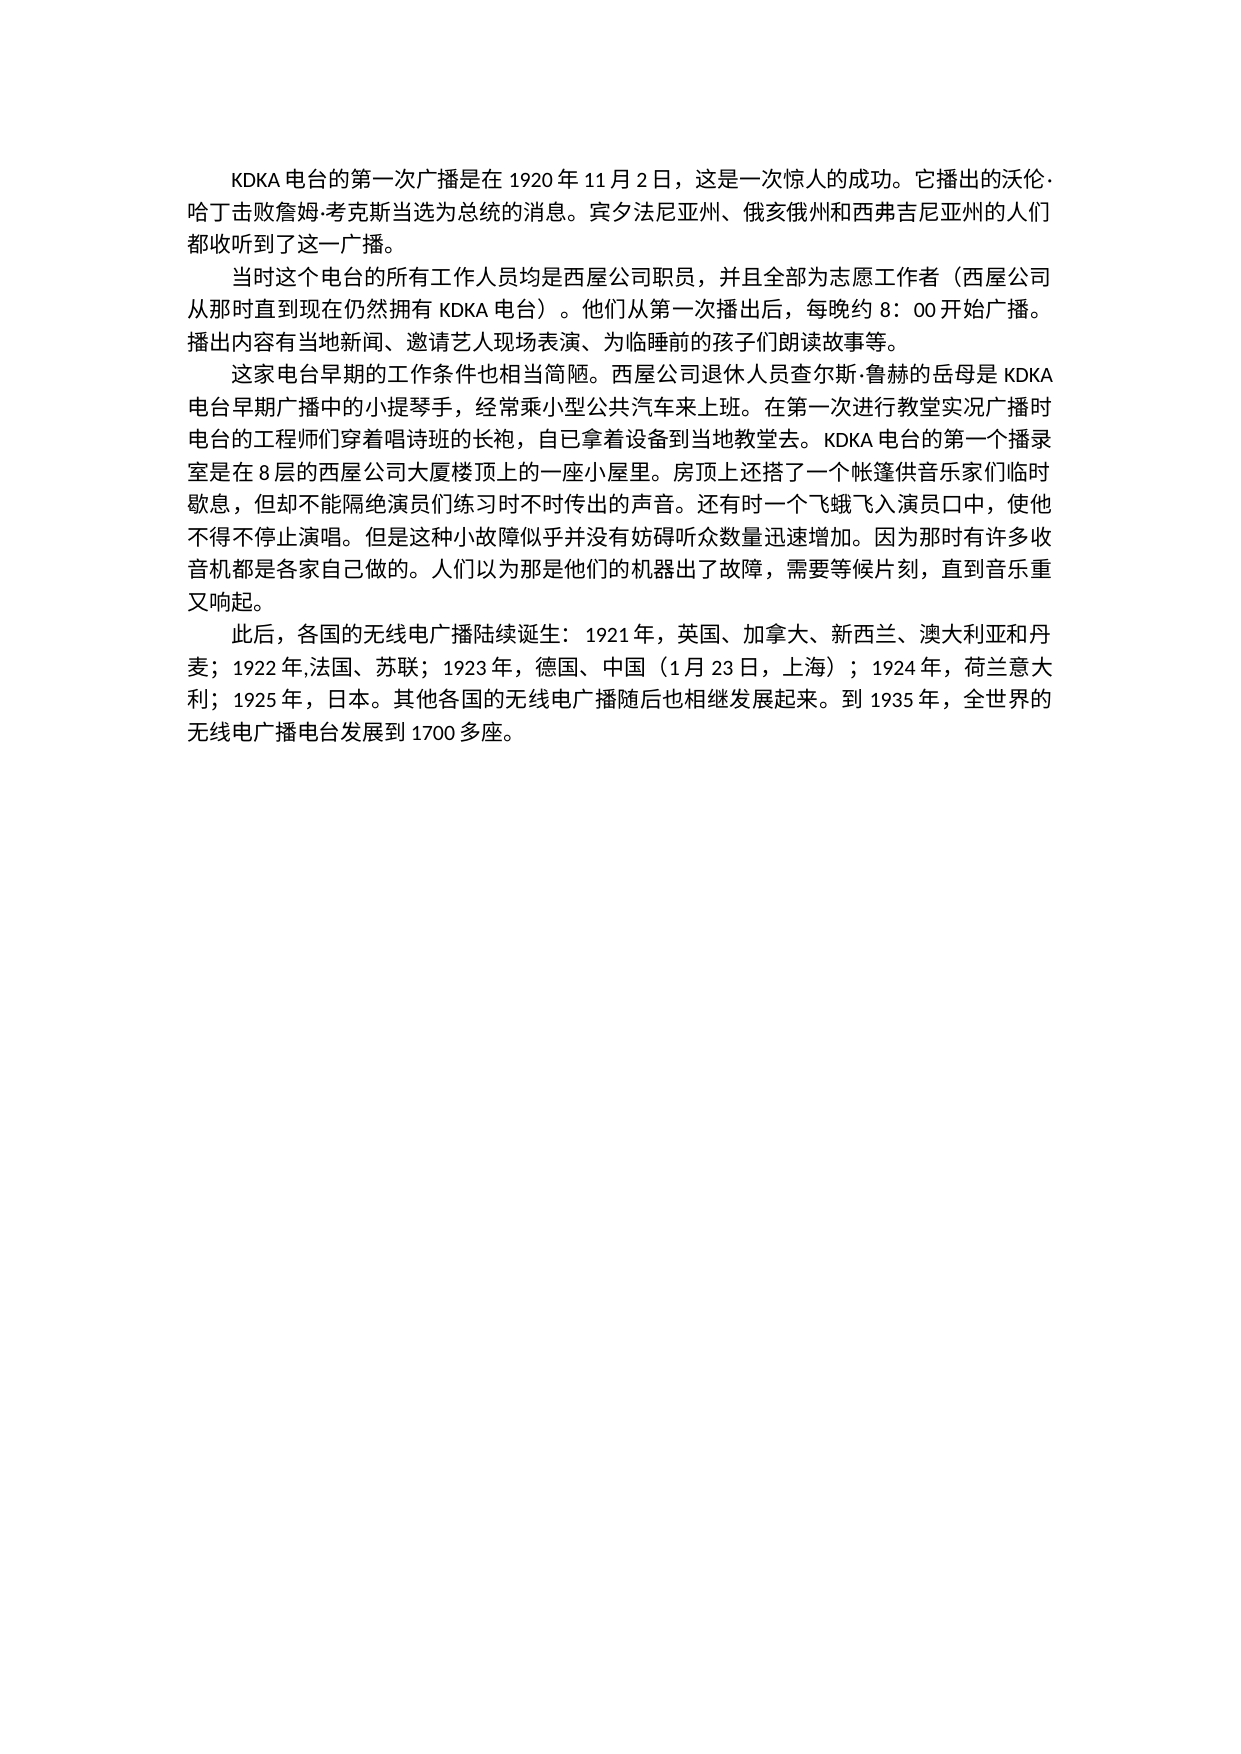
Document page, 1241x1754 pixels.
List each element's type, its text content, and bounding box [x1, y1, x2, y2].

text 当时这个电台的所有工作人员均是西屋公司职员，并且全部为志愿工作者（西屋公司从那时直到现在仍然拥有KDKA电台）。他们从第一次播出后，每晚约8：00开始广播。播出内容有当地新闻、邀请艺人现场表演、为临睡前的孩子们朗读故事等。 [187, 259, 1053, 357]
text 这家电台早期的工作条件也相当简陋。西屋公司退休人员查尔斯·鲁赫的岳母是KDKA电台早期广播中的小提琴手，经常乘小型公共汽车来上班。在第一次进行教堂实况广播时，电台的工程师们穿着唱诗班的长袍，自已拿着设备到当地教堂去。KDKA电台的第一个播录室是在8层的西屋公司大厦楼顶上的一座小屋里。房顶上还搭了一个帐篷供音乐家们临时歇息，但却不能隔绝演员们练习时不时传出的声音。还有时一个飞蛾飞入演员口中，使他不得不停止演唱。但是这种小故障似乎并没有妨碍听众数量迅速增加。因为那时有许多收音机都是各家自己做的。人们以为那是他们的机器出了故障，需要等候片刻，直到音乐重又响起。 [187, 357, 1053, 617]
text 此后，各国的无线电广播陆续诞生：1921年，英国、加拿大、新西兰、澳大利亚和丹麦；1922年,法国、苏联；1923年，德国、中国（1月23日，上海）；1924年，荷兰意大利；1925年，日本。其他各国的无线电广播随后也相继发展起来。到1935年，全世界的无线电广播电台发展到1700多座。 [187, 617, 1053, 747]
text KDKA电台的第一次广播是在1920年11月2日，这是一次惊人的成功。它播出的沃伦·哈丁击败詹姆·考克斯当选为总统的消息。宾夕法尼亚州、俄亥俄州和西弗吉尼亚州的人们都收听到了这一广播。 [187, 162, 1053, 259]
